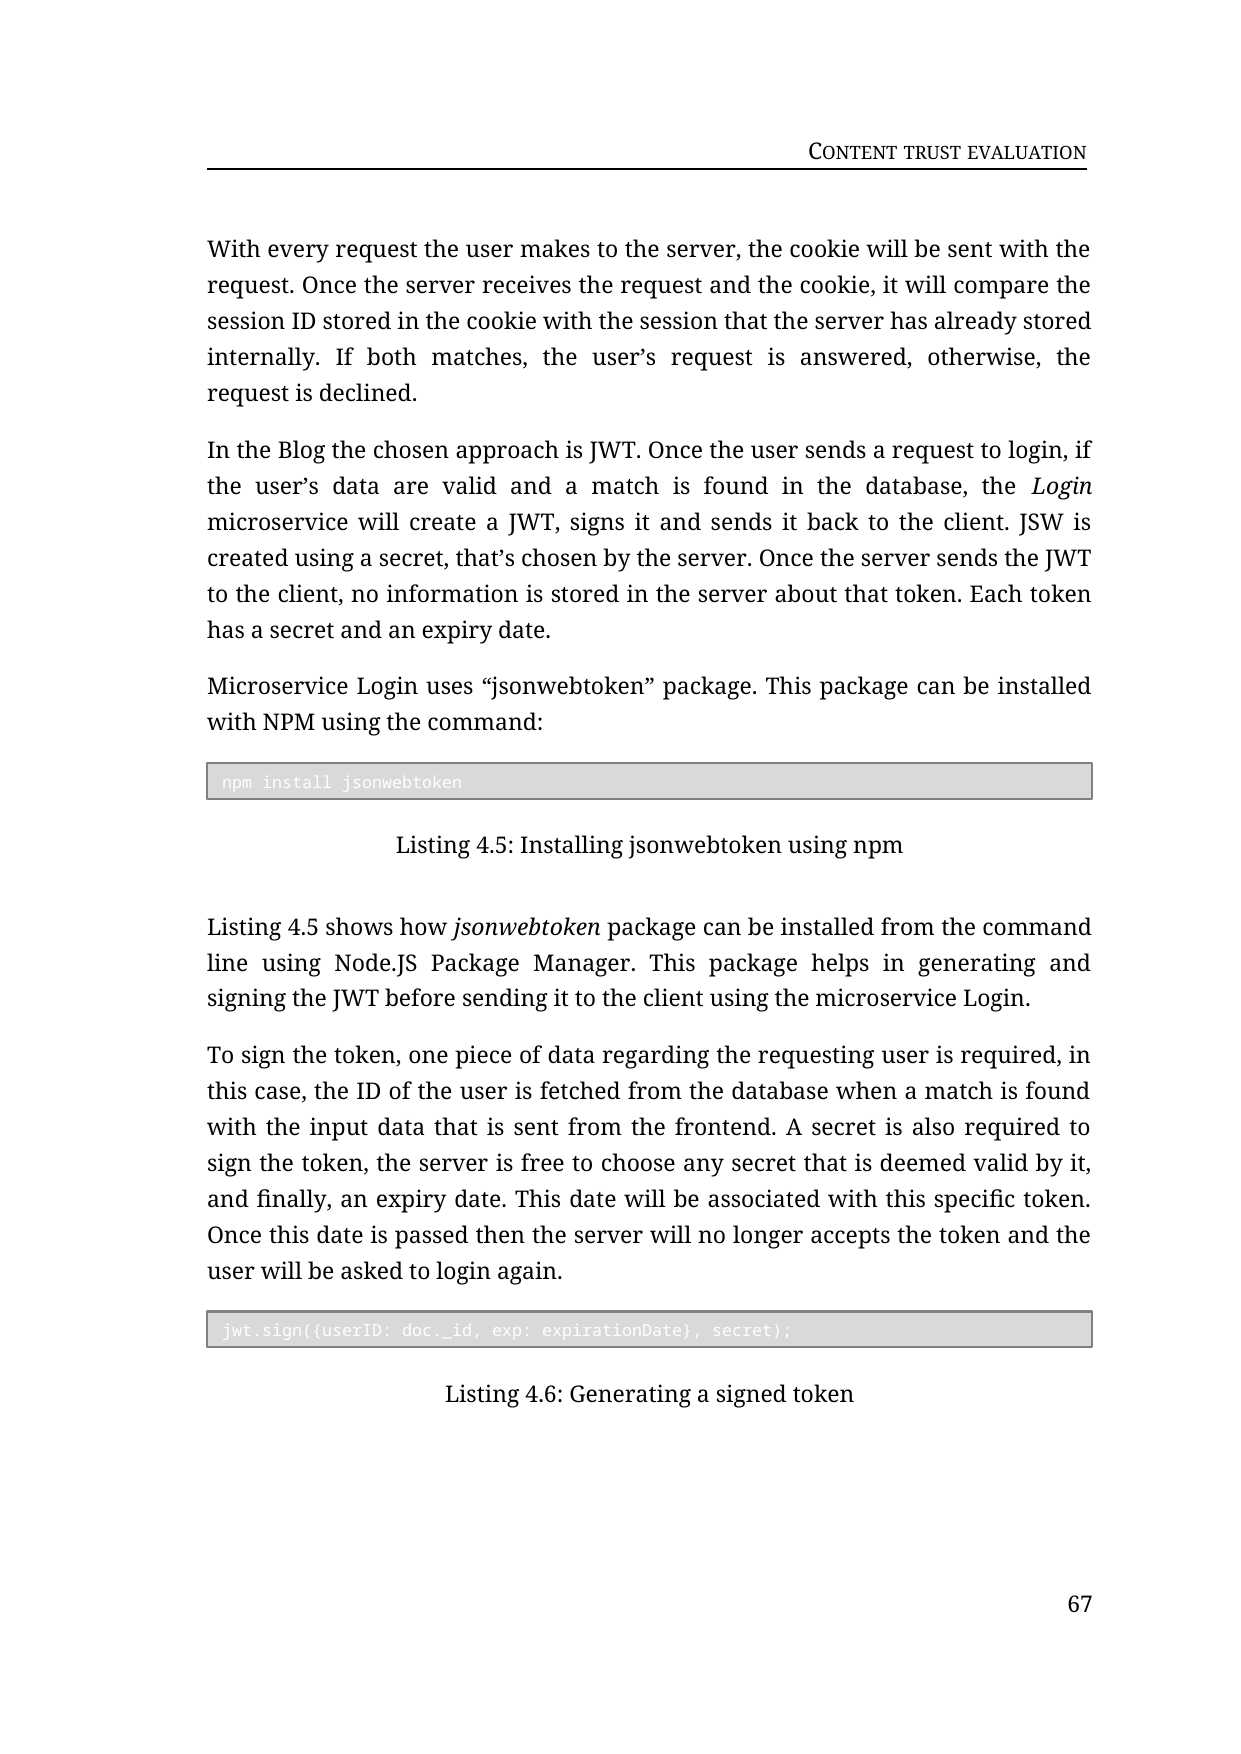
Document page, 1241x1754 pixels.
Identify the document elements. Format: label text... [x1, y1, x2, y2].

text Listing ‎4.6: Generating a signed token [207, 1378, 1092, 1409]
text To sign the token, one piece of data regarding the requesting user is required, in this case, the ID of the user is fetched from the database when a match is found with the input data that is sent from the frontend. A secret is also required to sign the token, the server is free to choose any secret that is deemed valid by it, and finally, an expiry date. This date will be associated with this specific token. Once this date is passed then the server will no longer accepts the token and the user will be asked to login again. [207, 1039, 1092, 1286]
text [207, 233, 1092, 408]
text In the Blog the chosen approach is JWT. Once the user sends a request to login, if the user’s data are valid and a match is found in the database, the Login microservice will create a JWT, signs it and sends it back to the client. JSW is created using a secret, that’s chosen by the server. Once the server sends the JWT to the client, no information is stored in the server about that token. Each token has a secret and an expiry date. [207, 434, 1092, 645]
text Listing 4.5 shows how jsonwebtoken package can be installed from the command line using Node.JS Package Manager. This package helps in generating and signing the JWT before sending it to the client using the microservice Login. [207, 911, 1092, 1014]
text Microservice Login uses “jsonwebtoken” package. This package can be installed with NPM using the command: [207, 670, 1092, 737]
text Listing ‎4.5: Installing jsonwebtoken using npm [207, 829, 1092, 861]
